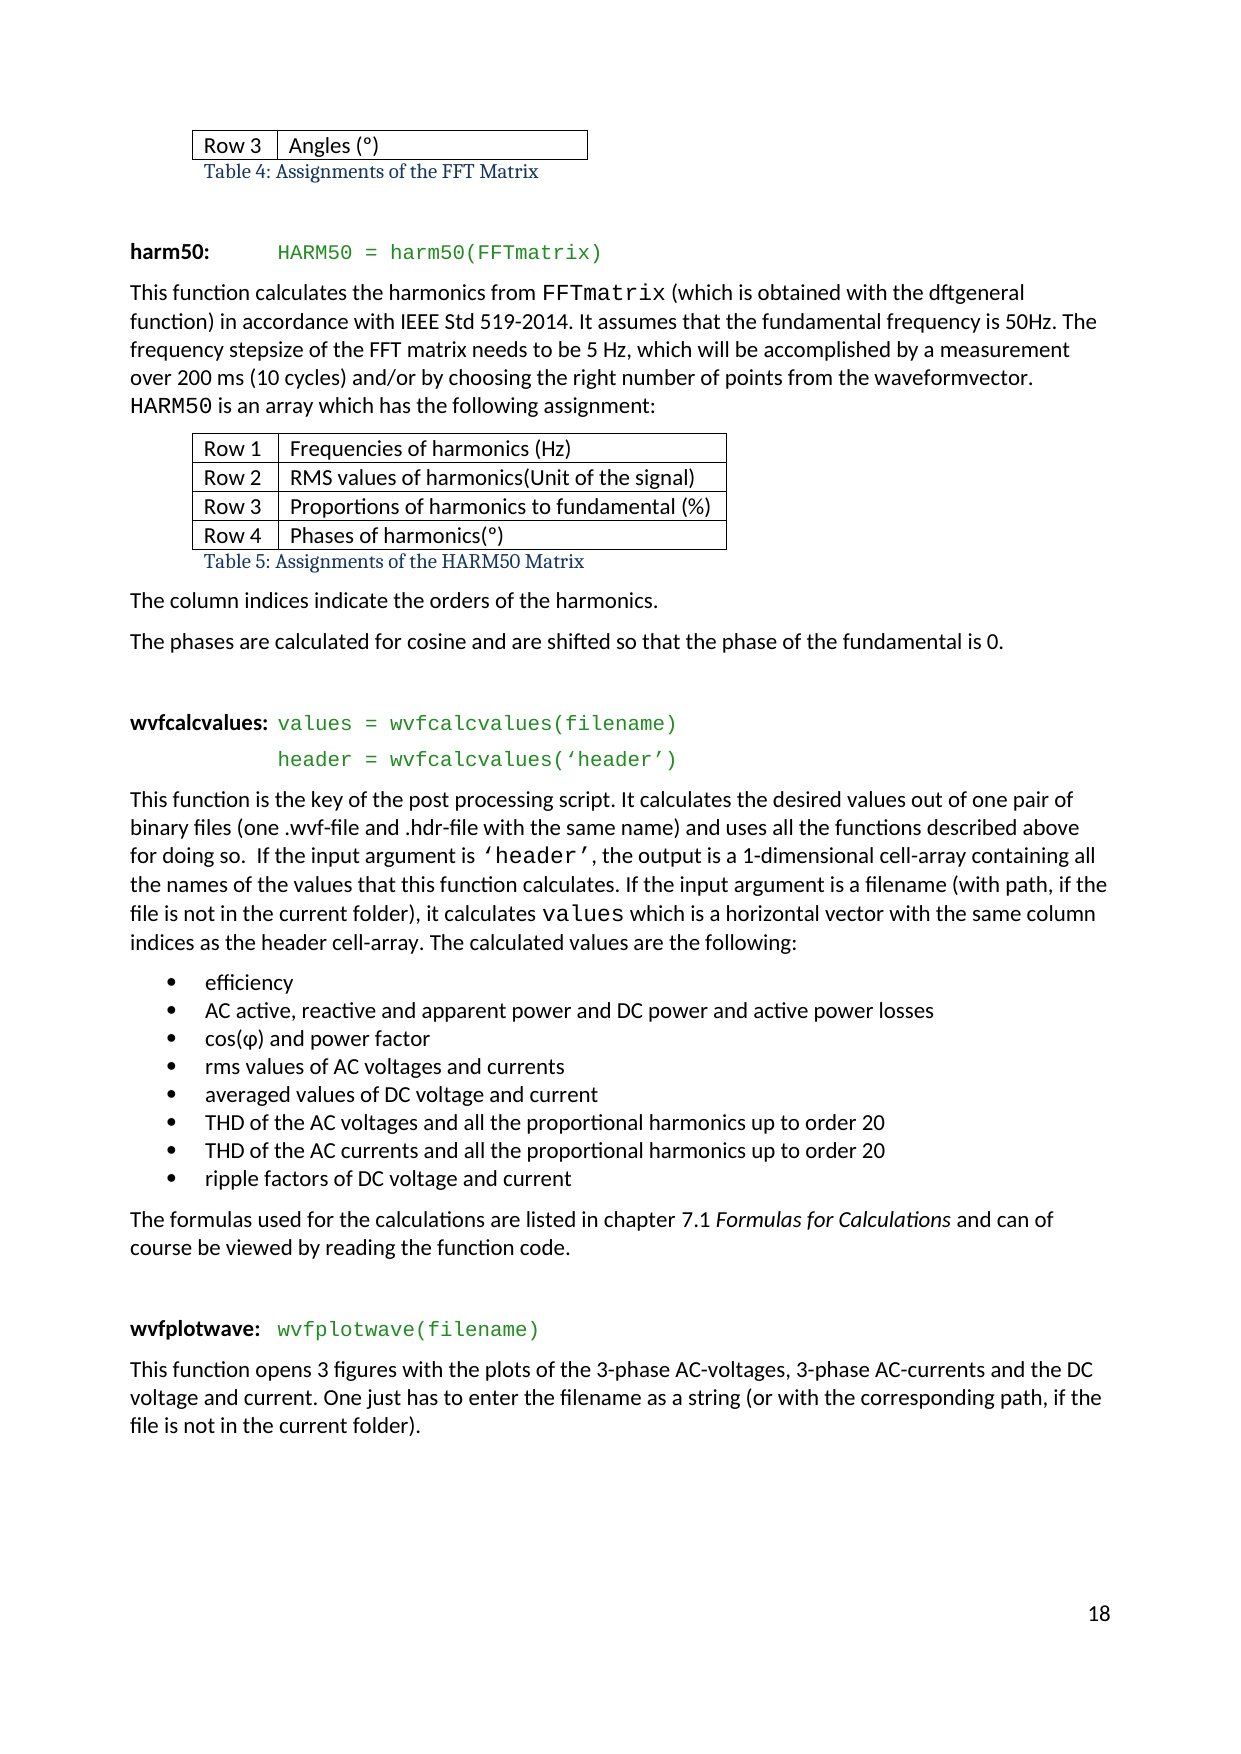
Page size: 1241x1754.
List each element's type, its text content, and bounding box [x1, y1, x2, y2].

table_cell Row 3 [193, 131, 277, 159]
list averaged values of DC voltage and current [167, 1080, 1110, 1108]
table_cell Row 2 [193, 463, 278, 491]
table_cell Row 3 [193, 492, 278, 520]
table_cell Angles (º) [278, 131, 587, 159]
text The phases are calculated for cosine and are shifted so that the phase of the fundamental is 0. [130, 627, 1110, 655]
text harm50: HARM50 = harm50(FFTmatrix) [130, 237, 1110, 266]
list efficiency [167, 968, 1110, 996]
text Table 5: Assignments of the HARM50 Matrix [130, 550, 1110, 574]
text wvfplotwave: wvfplotwave(filename) [130, 1314, 1110, 1343]
list cos(φ) and power factor [167, 1024, 1110, 1052]
table_header Frequencies of harmonics (Hz) [279, 434, 726, 462]
text This function is the key of the post processing script. It calculates the desired values out of one pair of binary files (one .wvf-file and .hdr-file with the same name) and uses all the functions described above for doing so. If the input argument is ‘header’, the output is a 1-dimensional cell-array containing all the names of the values that this function calculates. If the input argument is a filename (with path, if the file is not in the current folder), it calculates values which is a horizontal vector with the same column indices as the header cell-array. The calculated values are the following: [130, 785, 1110, 956]
list AC active, reactive and apparent power and DC power and active power losses [167, 996, 1110, 1024]
text wvfcalcvalues: values = wvfcalcvalues(filename) [130, 708, 1110, 737]
list THD of the AC voltages and all the proportional harmonics up to order 20 [167, 1108, 1110, 1136]
text Table 4: Assignments of the FFT Matrix [130, 160, 1110, 184]
text The column indices indicate the orders of the harmonics. [130, 587, 1110, 615]
text This function calculates the harmonics from FFTmatrix (which is obtained with the dftgeneral function) in accordance with IEEE Std 519-2014. It assumes that the fundamental frequency is 50Hz. The frequency stepsize of the FFT matrix needs to be 5 Hz, which will be accomplished by a measurement over 200 ms (10 cycles) and/or by choosing the right number of points from the waveformvector. HARM50 is an array which has the following assignment: [130, 278, 1110, 420]
list THD of the AC currents and all the proportional harmonics up to order 20 [167, 1136, 1110, 1164]
table_cell RMS values of harmonics(Unit of the signal) [279, 463, 726, 491]
table_cell Proportions of harmonics to fundamental (%) [279, 492, 726, 520]
table_header Row 1 [193, 434, 278, 462]
table_cell Row 4 [193, 521, 278, 549]
text header = wvfcalcvalues(‘header’) [130, 749, 1110, 773]
list ripple factors of DC voltage and current [167, 1164, 1110, 1192]
list rms values of AC voltages and currents [167, 1052, 1110, 1080]
text This function opens 3 figures with the plots of the 3-phase AC-voltages, 3-phase AC-currents and the DC voltage and current. One just has to enter the filename as a string (or with the corresponding path, if the file is not in the current folder). [130, 1355, 1110, 1439]
table_cell Phases of harmonics(º) [279, 521, 726, 549]
text The formulas used for the calculations are listed in chapter 7.1 Formulas for Calculations and can of course be viewed by reading the function code. [130, 1205, 1110, 1261]
